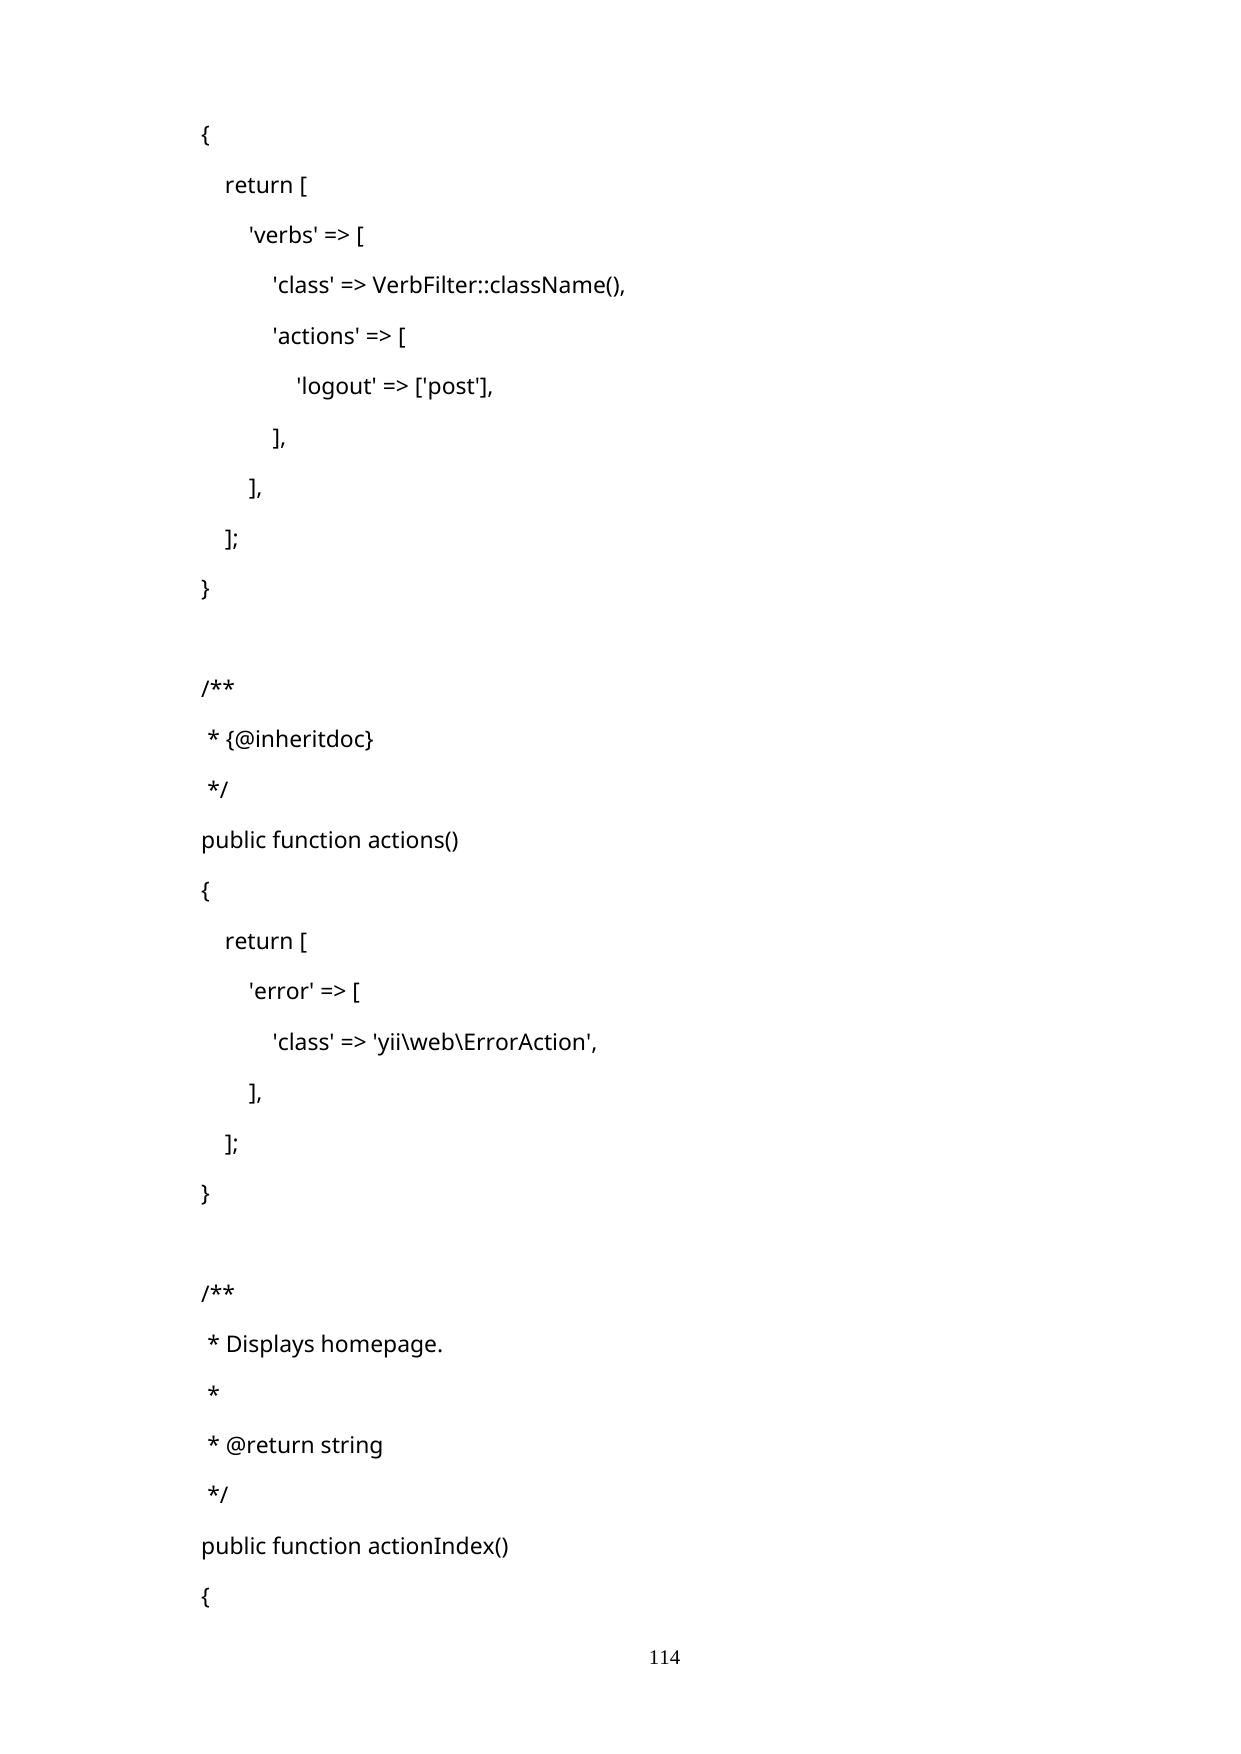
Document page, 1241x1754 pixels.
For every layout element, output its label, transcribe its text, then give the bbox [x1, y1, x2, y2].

text 'error' => [ [177, 975, 1152, 1006]
text /** [177, 673, 1152, 704]
text */ [177, 1479, 1152, 1511]
text * [177, 1378, 1152, 1410]
text * {@inheritdoc} [177, 723, 1152, 754]
text } [177, 1177, 1152, 1208]
text * @return string [177, 1429, 1152, 1460]
text ], [177, 1076, 1152, 1107]
text { [177, 874, 1152, 906]
text } [177, 572, 1152, 603]
text ]; [177, 1126, 1152, 1158]
text 'actions' => [ [177, 320, 1152, 351]
text */ [177, 773, 1152, 805]
text 'class' => VerbFilter::className(), [177, 269, 1152, 301]
text return [ [177, 925, 1152, 956]
text 'logout' => ['post'], [177, 370, 1152, 401]
text public function actionIndex() [177, 1530, 1152, 1561]
text ], [177, 471, 1152, 502]
text ]; [177, 521, 1152, 553]
text * Displays homepage. [177, 1328, 1152, 1359]
text 'verbs' => [ [177, 219, 1152, 250]
text { [177, 1580, 1152, 1611]
text ], [177, 421, 1152, 452]
text /** [177, 1278, 1152, 1309]
text return [ [177, 168, 1152, 200]
text 'class' => 'yii\web\ErrorAction', [177, 1026, 1152, 1057]
text public function actions() [177, 824, 1152, 855]
text { [177, 118, 1152, 149]
